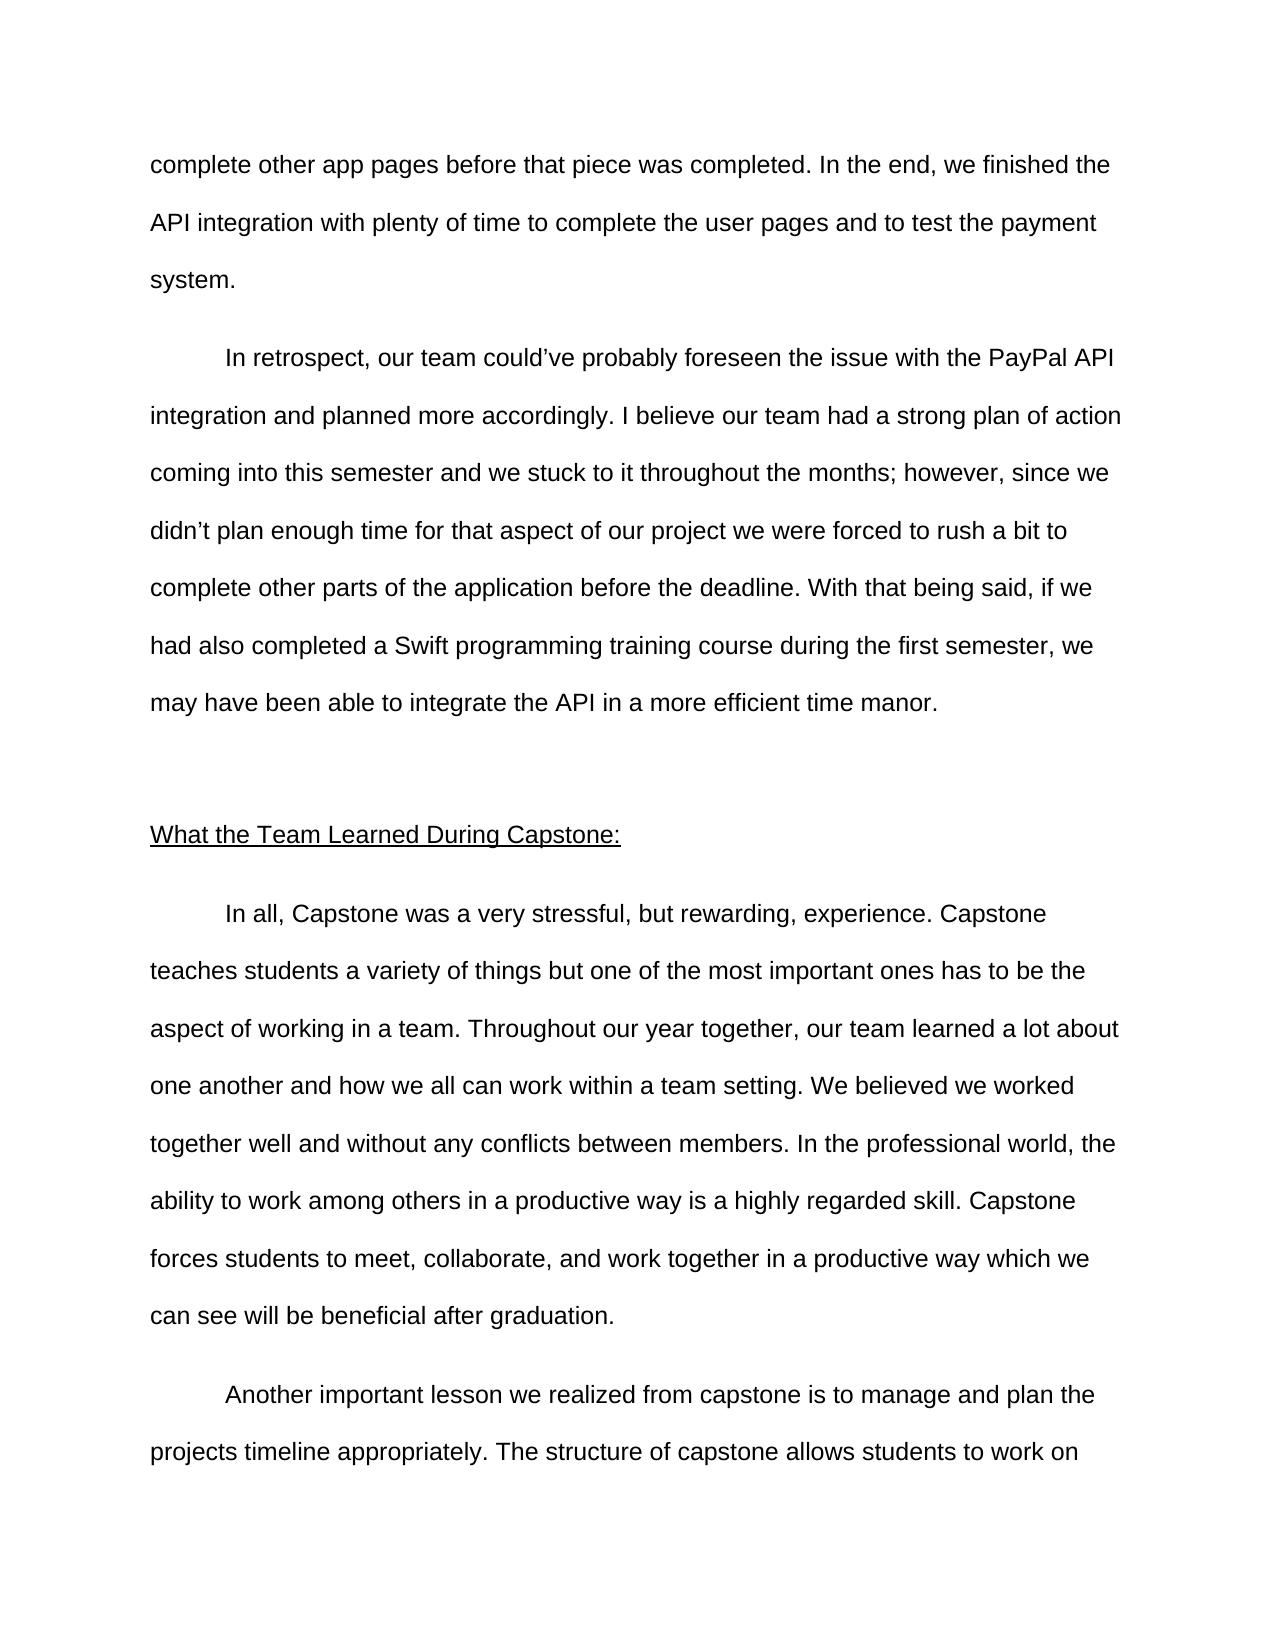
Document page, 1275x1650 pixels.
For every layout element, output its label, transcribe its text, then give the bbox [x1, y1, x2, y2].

text What the Team Learned During Capstone: [150, 821, 1125, 849]
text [150, 150, 1125, 294]
text In all, Capstone was a very stressful, but rewarding, experience. Capstone teaches students a variety of things but one of the most important ones has to be the aspect of working in a team. Throughout our year together, our team learned a lot about one another and how we all can work within a team setting. We believed we worked together well and without any conflicts between members. In the professional world, the ability to work among others in a productive way is a highly regarded skill. Capstone forces students to meet, collaborate, and work together in a productive way which we can see will be beneficial after graduation. [150, 899, 1125, 1330]
text In retrospect, our team could’ve probably foreseen the issue with the PayPal API integration and planned more accordingly. I believe our team had a strong plan of action coming into this semester and we stuck to it throughout the months; however, since we didn’t plan enough time for that aspect of our project we were forced to rush a bit to complete other parts of the application before the deadline. With that being said, if we had also completed a Swift programming training course during the first semester, we may have been able to integrate the API in a more efficient time manor. [150, 343, 1125, 717]
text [150, 1380, 1125, 1466]
